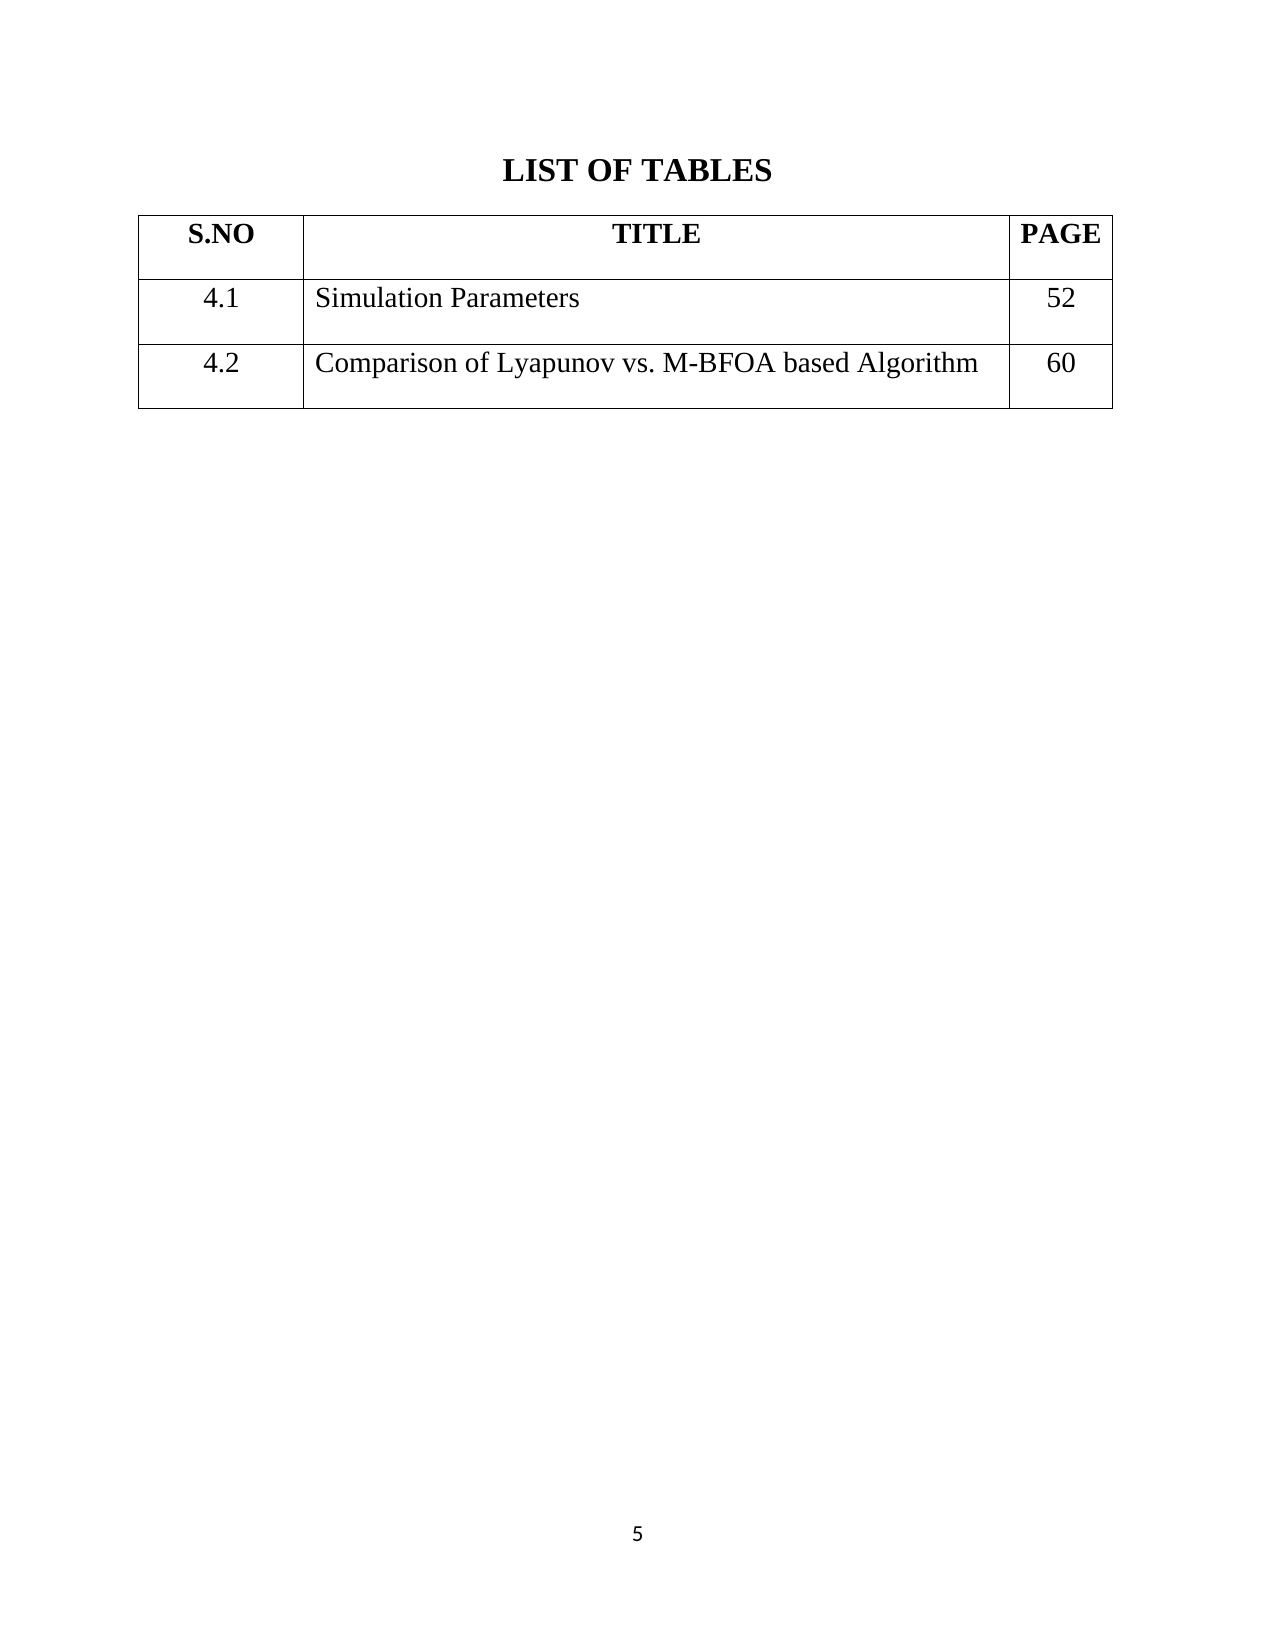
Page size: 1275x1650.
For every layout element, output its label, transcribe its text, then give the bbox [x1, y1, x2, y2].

text LIST OF TABLES [150, 150, 1125, 188]
table_cell 4.2 [139, 345, 303, 408]
table_cell 4.1 [139, 280, 303, 344]
table_cell 52 [1010, 280, 1112, 344]
table_header PAGE [1010, 216, 1112, 279]
table_cell Comparison of Lyapunov vs. M-BFOA based Algorithm [304, 345, 1009, 408]
table_cell 60 [1010, 345, 1112, 408]
table_header S.NO [139, 216, 303, 279]
table_header TITLE [304, 216, 1009, 279]
table_cell Simulation Parameters [304, 280, 1009, 344]
